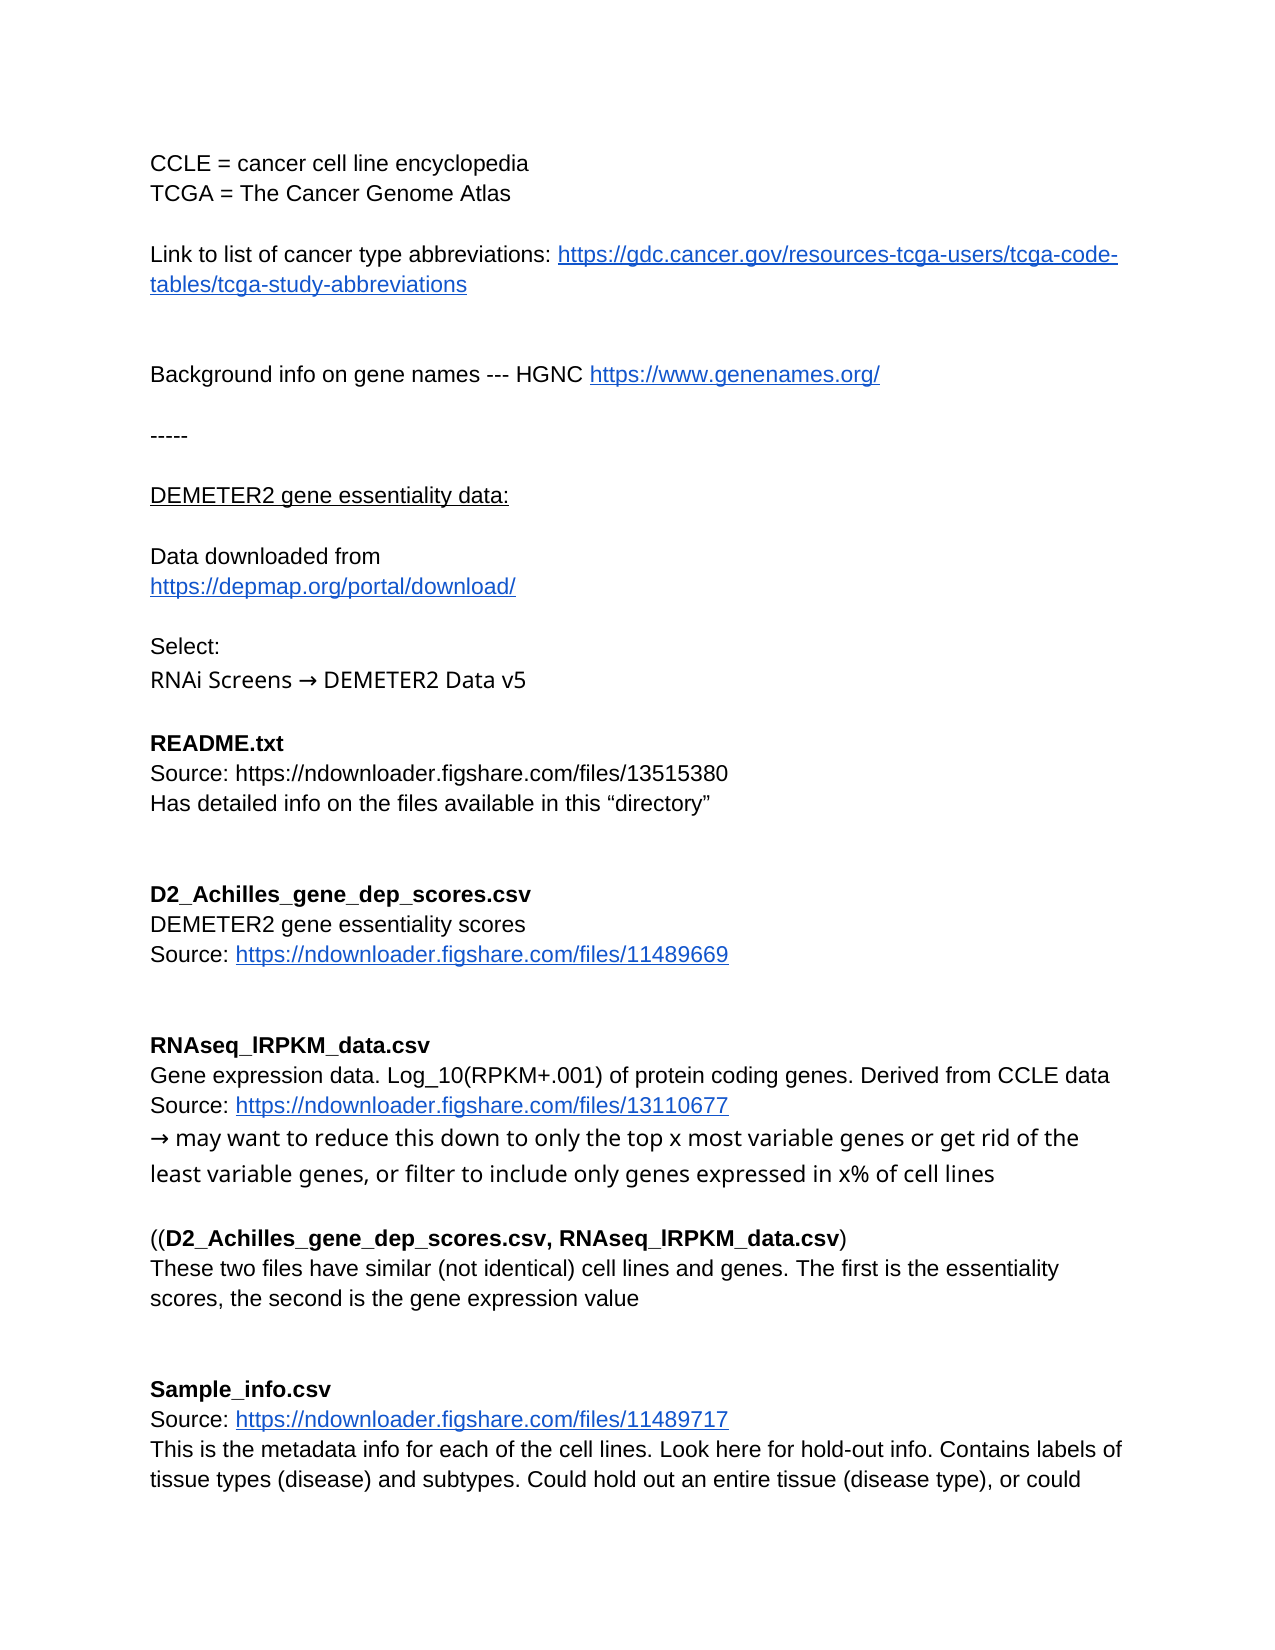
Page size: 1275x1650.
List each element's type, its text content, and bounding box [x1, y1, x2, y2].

text Source: https://ndownloader.figshare.com/files/11489717 [150, 1406, 1125, 1432]
text These two files have similar (not identical) cell lines and genes. The first is the essentiality scores, the second is the gene expression value [150, 1255, 1125, 1311]
text → may want to reduce this down to only the top x most variable genes or get rid of the least variable genes, or filter to include only genes expressed in x% of cell lines [150, 1122, 1125, 1189]
text Source: https://ndownloader.figshare.com/files/11489669 [150, 941, 1125, 967]
text RNAseq_lRPKM_data.csv [150, 1032, 1125, 1058]
text Background info on gene names --- HGNC https://www.genenames.org/ [150, 361, 1125, 388]
text Select: [150, 633, 1125, 660]
text ----- [150, 422, 1125, 448]
text TCGA = The Cancer Genome Atlas [150, 180, 1125, 207]
text ((D2_Achilles_gene_dep_scores.csv, RNAseq_lRPKM_data.csv) [150, 1224, 1125, 1251]
text D2_Achilles_gene_dep_scores.csv [150, 881, 1125, 907]
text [150, 1436, 1125, 1492]
text Has detailed info on the files available in this “directory” [150, 790, 1125, 816]
text Data downloaded from [150, 543, 1125, 569]
text CCLE = cancer cell line encyclopedia [150, 150, 1125, 176]
text DEMETER2 gene essentiality data: [150, 482, 1125, 509]
text Gene expression data. Log_10(RPKM+.001) of protein coding genes. Derived from CCLE data [150, 1062, 1125, 1088]
text Sample_info.csv [150, 1376, 1125, 1402]
text Source: https://ndownloader.figshare.com/files/13515380 [150, 760, 1125, 786]
text DEMETER2 gene essentiality scores [150, 911, 1125, 937]
text README.txt [150, 730, 1125, 756]
text RNAi Screens → DEMETER2 Data v5 [150, 663, 1125, 695]
text Link to list of cancer type abbreviations: https://gdc.cancer.gov/resources-tcga-users/tcga-code-tables/tcga-study-abbreviations [150, 241, 1125, 297]
text https://depmap.org/portal/download/ [150, 573, 1125, 599]
text Source: https://ndownloader.figshare.com/files/13110677 [150, 1092, 1125, 1118]
